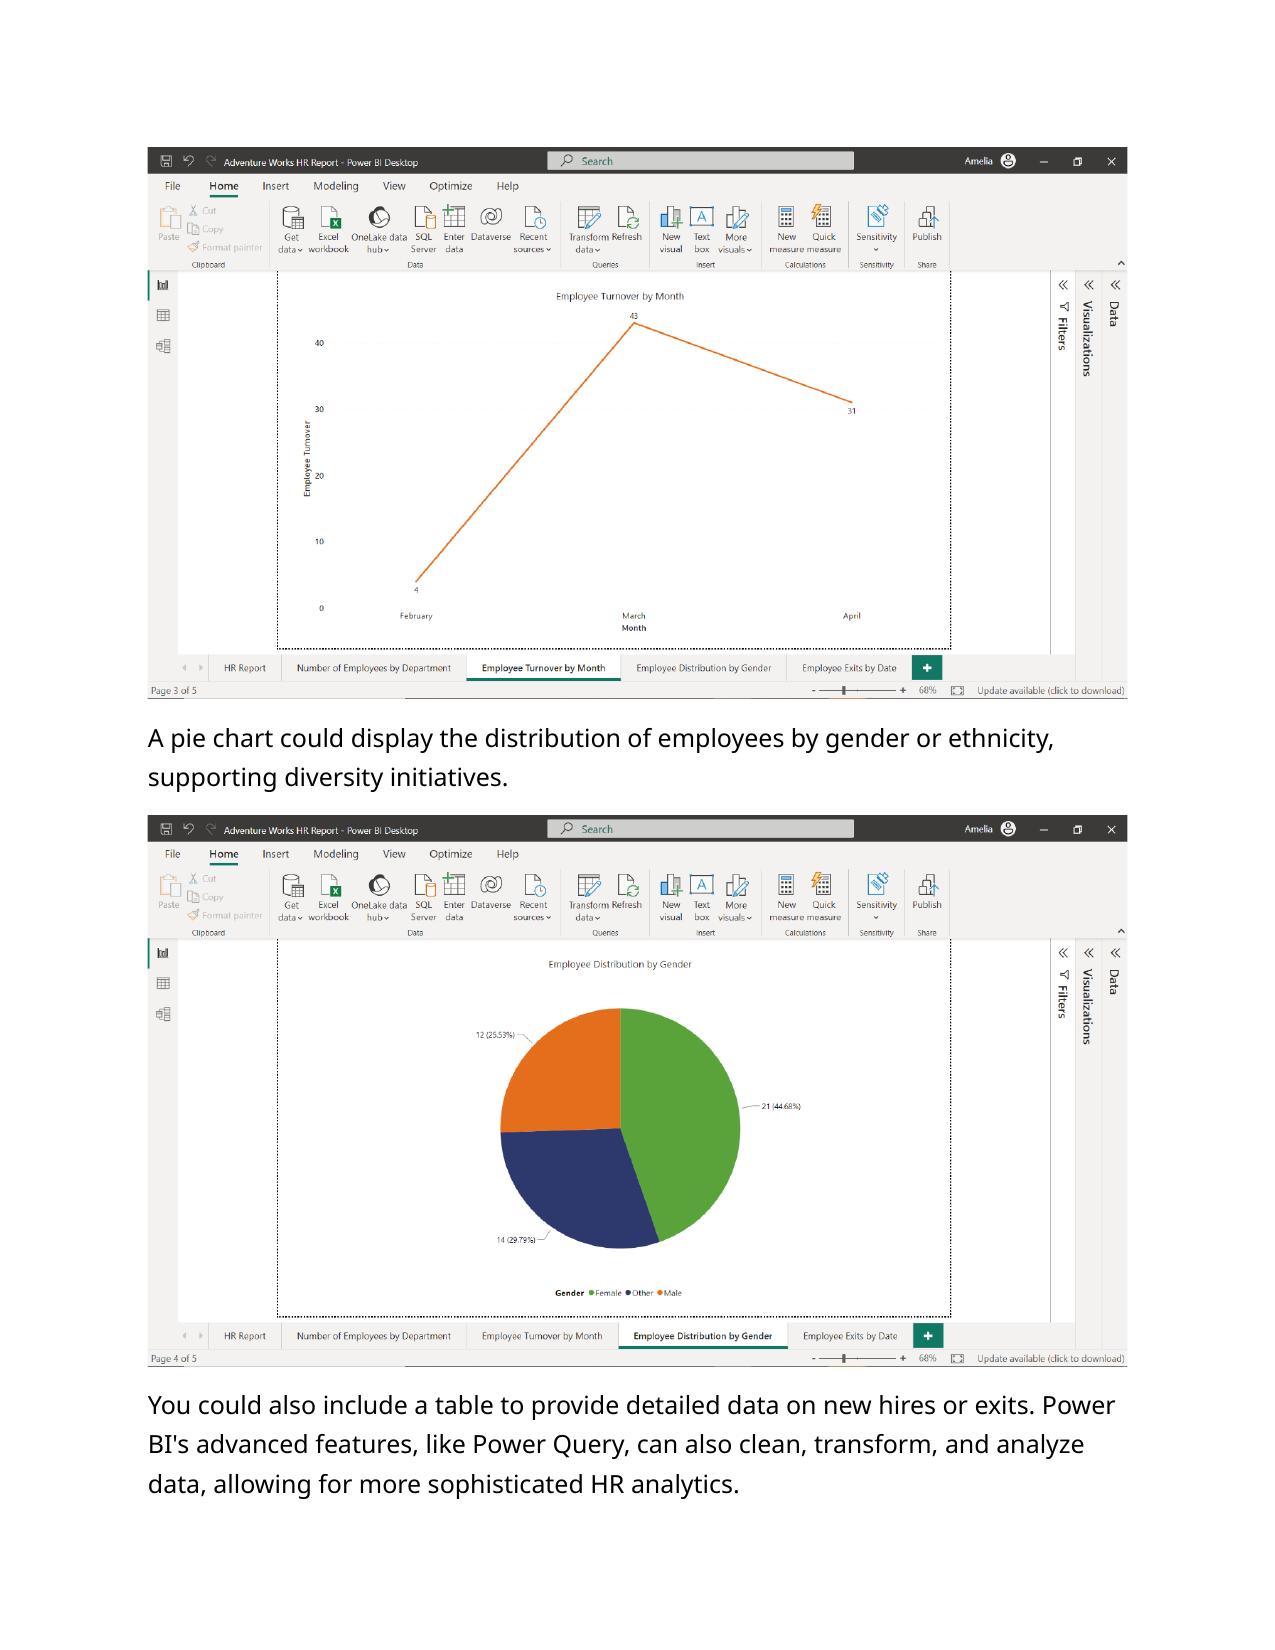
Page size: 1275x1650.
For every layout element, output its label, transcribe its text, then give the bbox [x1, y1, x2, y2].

text You could also include a table to provide detailed data on new hires or exits. Power BI's advanced features, like Power Query, can also clean, transform, and analyze data, allowing for more sophisticated HR analytics. [148, 1388, 1127, 1500]
text A pie chart could display the distribution of employees by gender or ethnicity, supporting diversity initiatives. [148, 720, 1127, 793]
picture [147, 147, 1128, 699]
picture [147, 815, 1128, 1367]
